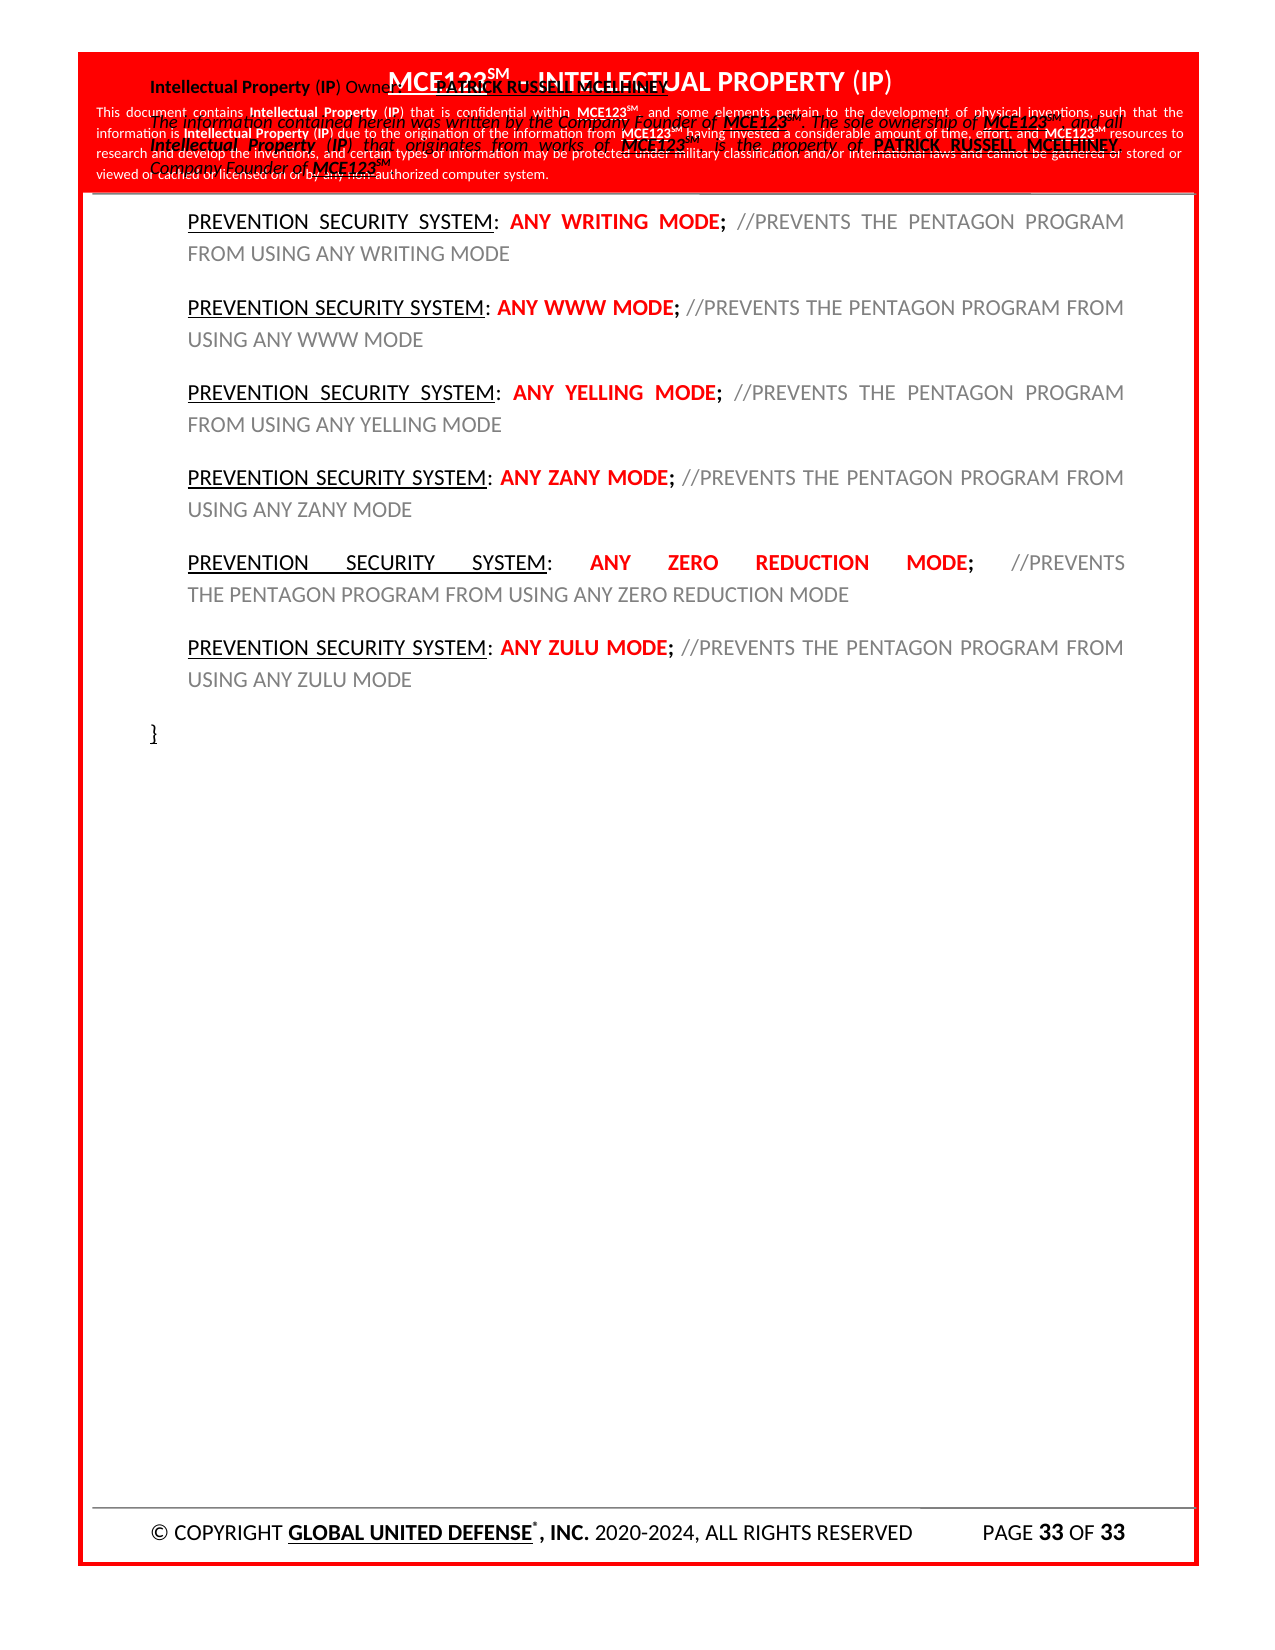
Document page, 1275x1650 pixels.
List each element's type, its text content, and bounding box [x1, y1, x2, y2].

text PREVENTION SECURITY SYSTEM: ANY WRITING MODE; //PREVENTS THE PENTAGON PROGRAM FROM USING ANY WRITING MODE [187, 207, 1125, 268]
text PREVENTION SECURITY SYSTEM: ANY YELLING MODE; //PREVENTS THE PENTAGON PROGRAM FROM USING ANY YELLING MODE [187, 378, 1125, 438]
text } [150, 719, 1125, 747]
text PREVENTION SECURITY SYSTEM: ANY ZERO REDUCTION MODE; //PREVENTS THE PENTAGON PROGRAM FROM USING ANY ZERO REDUCTION MODE [187, 548, 1125, 608]
text PREVENTION SECURITY SYSTEM: ANY ZANY MODE; //PREVENTS THE PENTAGON PROGRAM FROM USING ANY ZANY MODE [187, 463, 1125, 523]
text PREVENTION SECURITY SYSTEM: ANY WWW MODE; //PREVENTS THE PENTAGON PROGRAM FROM USING ANY WWW MODE [187, 293, 1125, 353]
text PREVENTION SECURITY SYSTEM: ANY ZULU MODE; //PREVENTS THE PENTAGON PROGRAM FROM USING ANY ZULU MODE [187, 633, 1125, 694]
